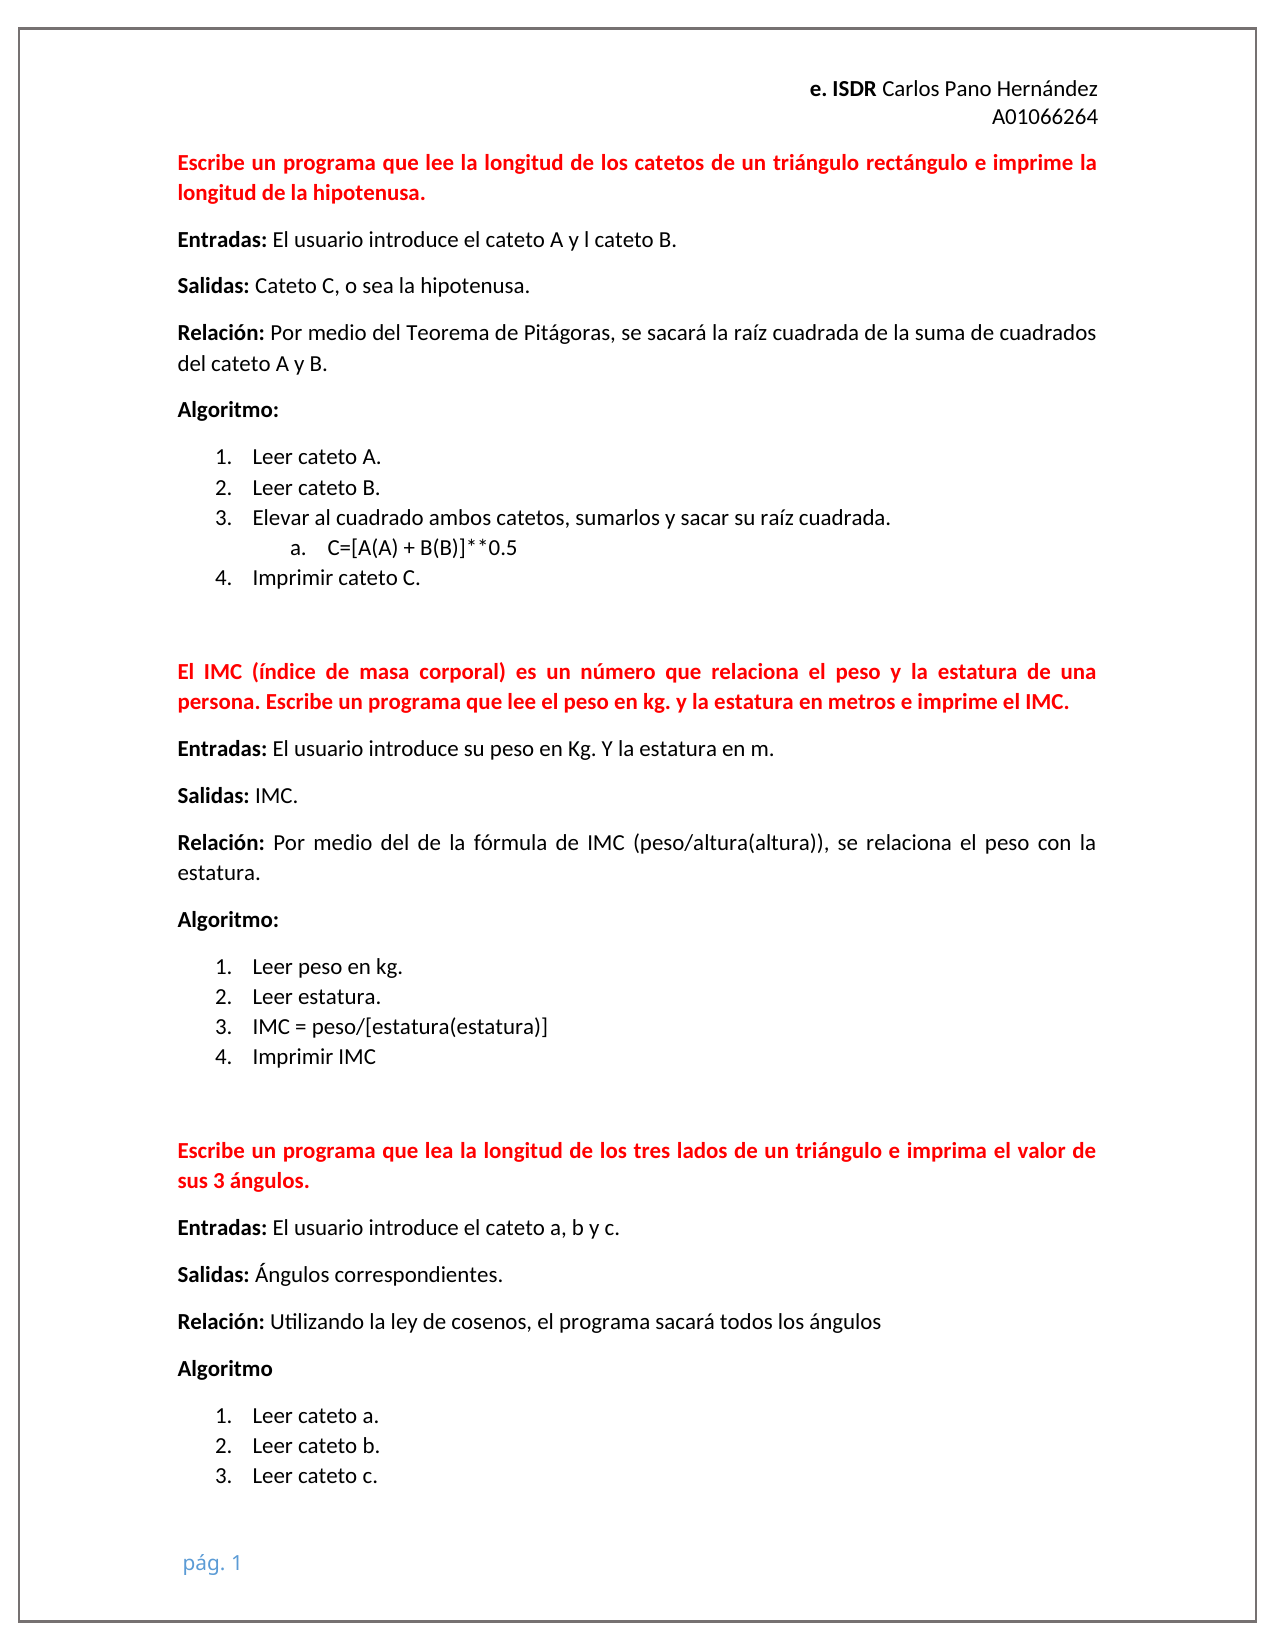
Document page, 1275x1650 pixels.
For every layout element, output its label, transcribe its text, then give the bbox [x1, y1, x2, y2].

text El IMC (índice de masa corporal) es un número que relaciona el peso y la estatura de una persona. Escribe un programa que lee el peso en kg. y la estatura en metros e imprime el IMC. [177, 657, 1098, 715]
text Salidas: IMC. [177, 781, 1098, 809]
text Salidas: Ángulos correspondientes. [177, 1260, 1098, 1288]
text Algoritmo: [177, 396, 1098, 423]
list C=[A(A) + B(B)]**0.5 [290, 533, 1098, 561]
text Relación: Por medio del de la fórmula de IMC (peso/altura(altura)), se relaciona el peso con la estatura. [177, 828, 1098, 886]
text Entradas: El usuario introduce el cateto A y l cateto B. [177, 225, 1098, 253]
text Salidas: Cateto C, o sea la hipotenusa. [177, 272, 1098, 299]
text Relación: Por medio del Teorema de Pitágoras, se sacará la raíz cuadrada de la suma de cuadrados del cateto A y B. [177, 318, 1098, 377]
list Leer cateto b. [215, 1431, 1098, 1459]
text Entradas: El usuario introduce el cateto a, b y c. [177, 1213, 1098, 1241]
list IMC = peso/[estatura(estatura)] [215, 1012, 1098, 1040]
text Relación: Utilizando la ley de cosenos, el programa sacará todos los ángulos [177, 1307, 1098, 1335]
list Leer cateto B. [215, 473, 1098, 501]
text Escribe un programa que lea la longitud de los tres lados de un triángulo e imprima el valor de sus 3 ángulos. [177, 1136, 1098, 1194]
list Leer cateto A. [215, 442, 1098, 470]
list Leer peso en kg. [215, 952, 1098, 980]
text Escribe un programa que lee la longitud de los catetos de un triángulo rectángulo e imprime la longitud de la hipotenusa. [177, 148, 1098, 206]
text Algoritmo: [177, 905, 1098, 933]
list Leer estatura. [215, 982, 1098, 1010]
list Imprimir cateto C. [215, 563, 1098, 591]
list Leer cateto a. [215, 1401, 1098, 1429]
list Elevar al cuadrado ambos catetos, sumarlos y sacar su raíz cuadrada. [215, 503, 1098, 531]
list Imprimir IMC [215, 1042, 1098, 1070]
text Entradas: El usuario introduce su peso en Kg. Y la estatura en m. [177, 734, 1098, 762]
list Leer cateto c. [215, 1461, 1098, 1489]
text Algoritmo [177, 1354, 1098, 1382]
